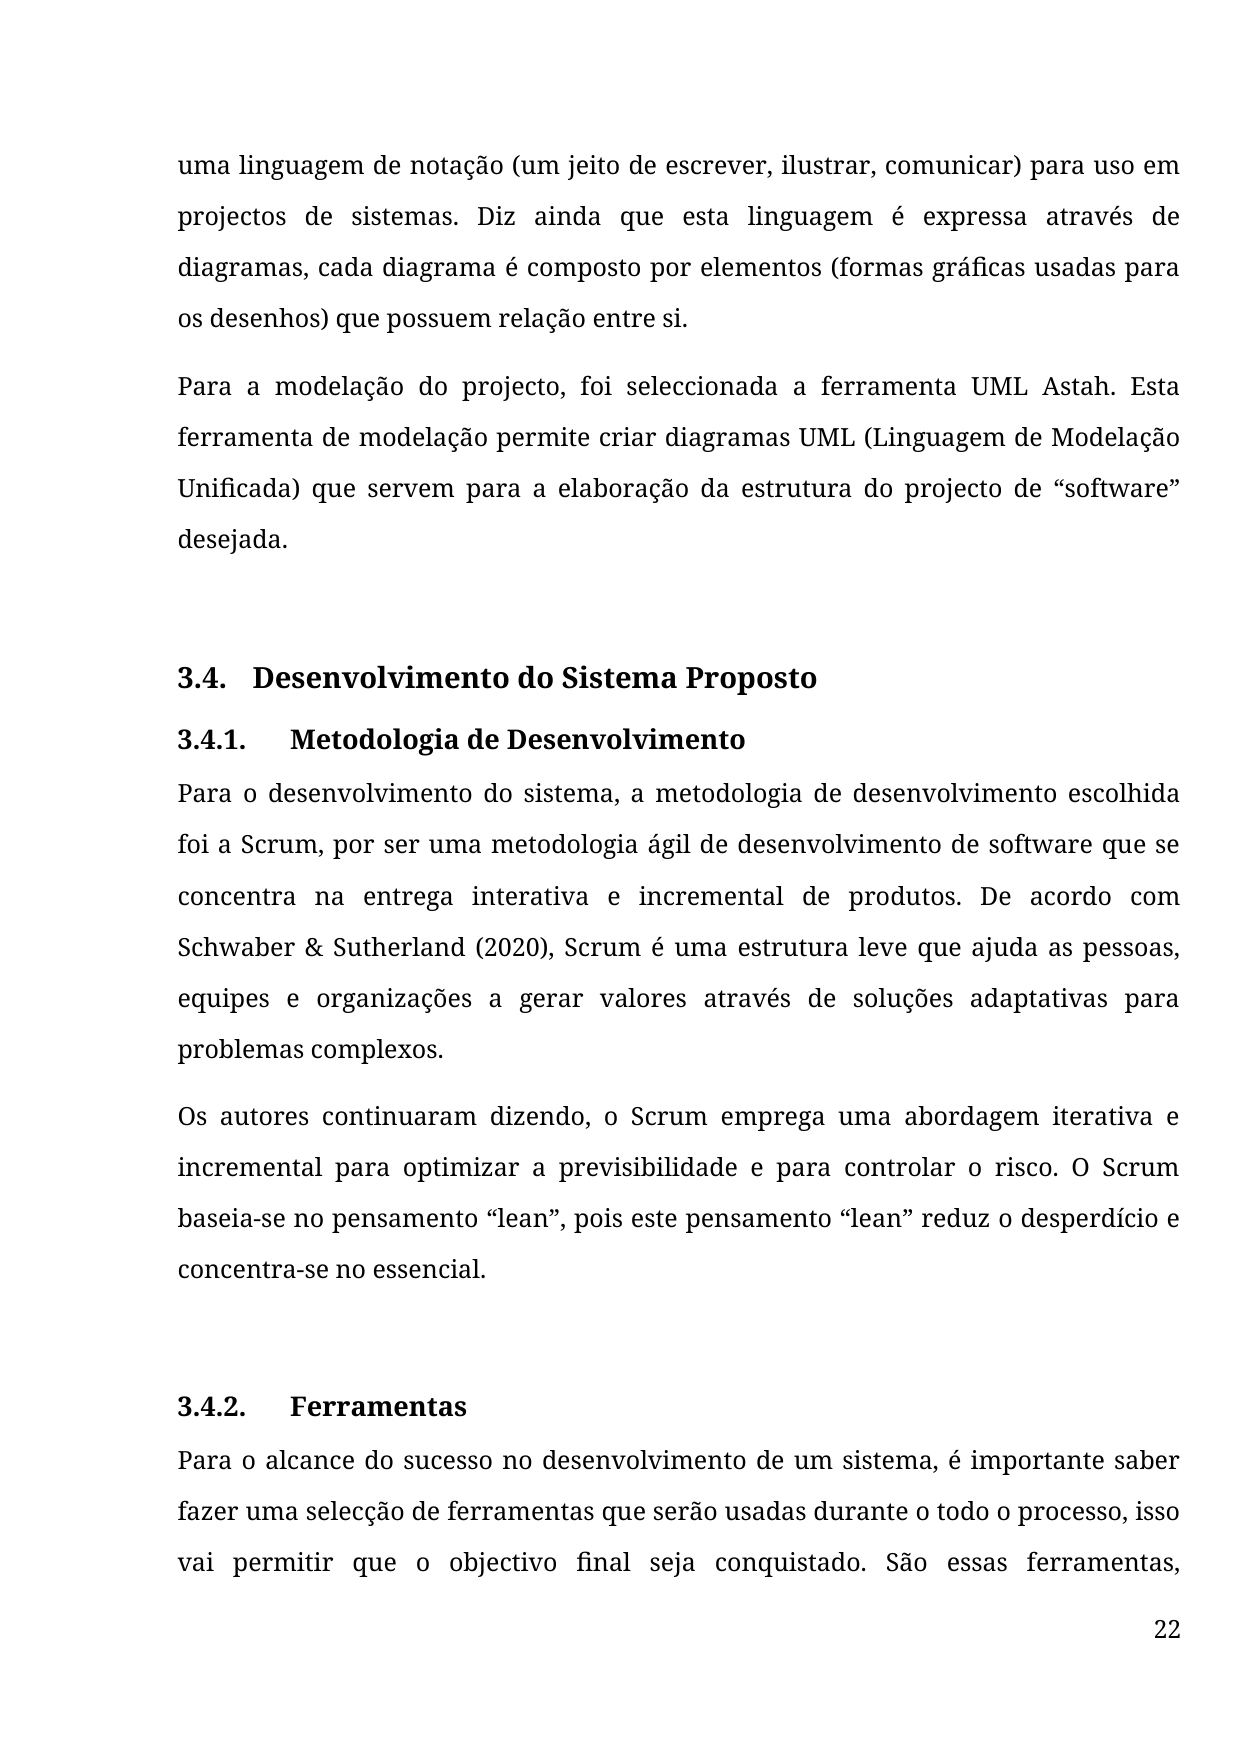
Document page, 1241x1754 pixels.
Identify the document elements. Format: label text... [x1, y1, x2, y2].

subtitle Desenvolvimento do Sistema Proposto [177, 657, 1181, 697]
text Para o desenvolvimento do sistema, a metodologia de desenvolvimento escolhida foi a Scrum, por ser uma metodologia ágil de desenvolvimento de software que se concentra na entrega interativa e incremental de produtos. De acordo com Schwaber & Sutherland (2020), Scrum é uma estrutura leve que ajuda as pessoas, equipes e organizações a gerar valores através de soluções adaptativas para problemas complexos. [177, 776, 1181, 1065]
text Para a modelação do projecto, foi seleccionada a ferramenta UML Astah. Esta ferramenta de modelação permite criar diagramas UML (Linguagem de Modelação Unificada) que servem para a elaboração da estrutura do projecto de “software” desejada. [177, 368, 1181, 556]
subtitle Metodologia de Desenvolvimento [177, 721, 1181, 758]
subtitle Ferramentas [177, 1387, 1181, 1424]
text Os autores continuaram dizendo, o Scrum emprega uma abordagem iterativa e incremental para optimizar a previsibilidade e para controlar o risco. O Scrum baseia-se no pensamento “lean”, pois este pensamento “lean” reduz o desperdício e concentra-se no essencial. [177, 1099, 1181, 1286]
